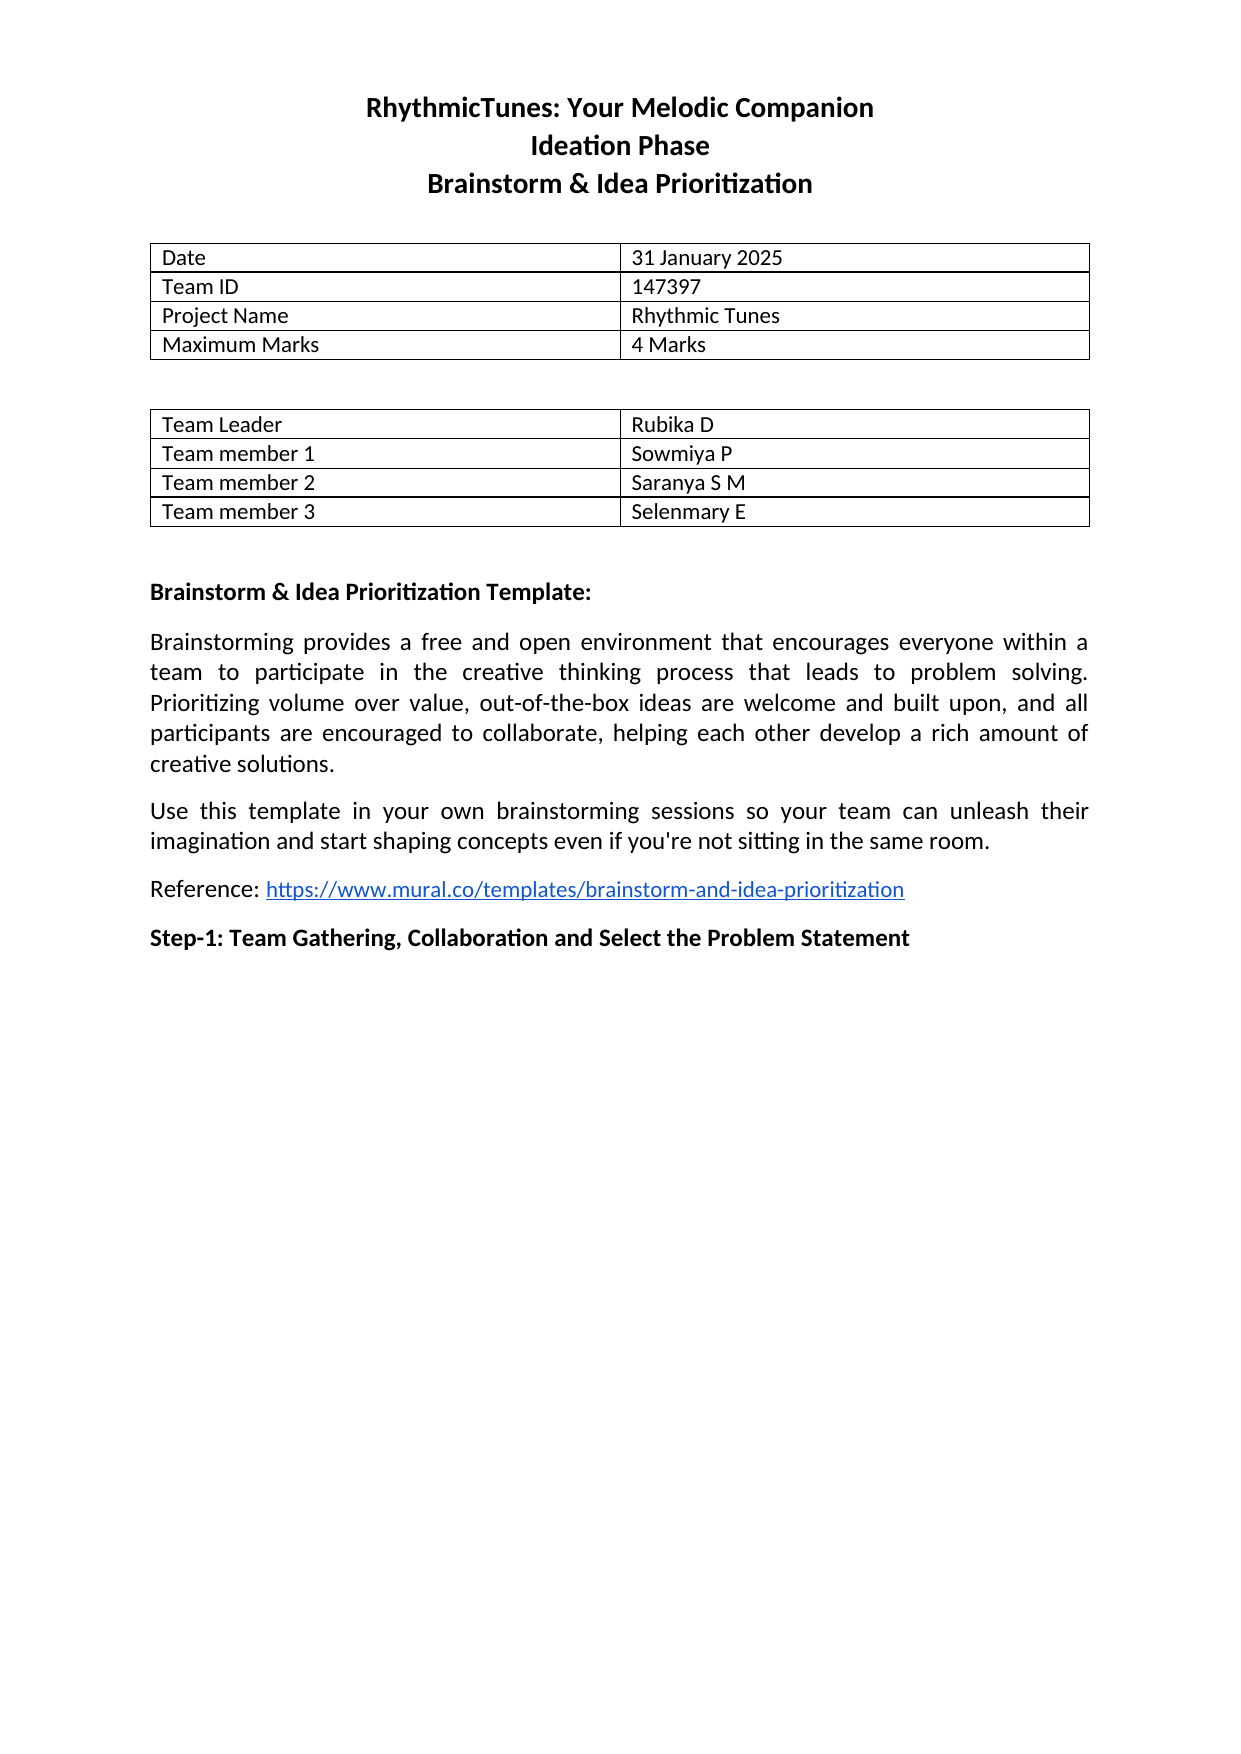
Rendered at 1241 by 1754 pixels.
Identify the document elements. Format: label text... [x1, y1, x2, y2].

table_cell Team ID [151, 273, 620, 301]
table_cell Maximum Marks [151, 331, 620, 359]
table_cell Rhythmic Tunes [621, 302, 1089, 329]
text Brainstorming provides a free and open environment that encourages everyone within a team to participate in the creative thinking process that leads to problem solving. Prioritizing volume over value, out-of-the-box ideas are welcome and built upon, and all participants are encouraged to collaborate, helping each other develop a rich amount of creative solutions. [150, 626, 1090, 778]
table_cell Team member 3 [151, 498, 620, 526]
table_header Date [151, 244, 620, 271]
text Use this template in your own brainstorming sessions so your team can unleash their imagination and start shaping concepts even if you're not sitting in the same room. [150, 795, 1090, 856]
table_cell Project Name [151, 302, 620, 329]
text Brainstorm & Idea Prioritization Template: [150, 576, 1090, 607]
table_header Rubika D [621, 410, 1089, 438]
table_cell Sowmiya P [621, 439, 1089, 467]
table_cell Saranya S M [621, 469, 1089, 496]
table_cell Team member 2 [151, 469, 620, 496]
table_cell Selenmary E [621, 498, 1089, 526]
table_cell Team member 1 [151, 439, 620, 467]
text Reference: https://www.mural.co/templates/brainstorm-and-idea-prioritization [150, 873, 1090, 903]
table_header Team Leader [151, 410, 620, 438]
text RhythmicTunes: Your Melodic Companion [150, 89, 1090, 124]
table_cell 4 Marks [621, 331, 1089, 359]
text Brainstorm & Idea Prioritization [150, 166, 1090, 201]
table_header 31 January 2025 [621, 244, 1089, 271]
text Ideation Phase [150, 127, 1090, 163]
text Step-1: Team Gathering, Collaboration and Select the Problem Statement [150, 922, 1090, 953]
table_cell 147397 [621, 273, 1089, 301]
